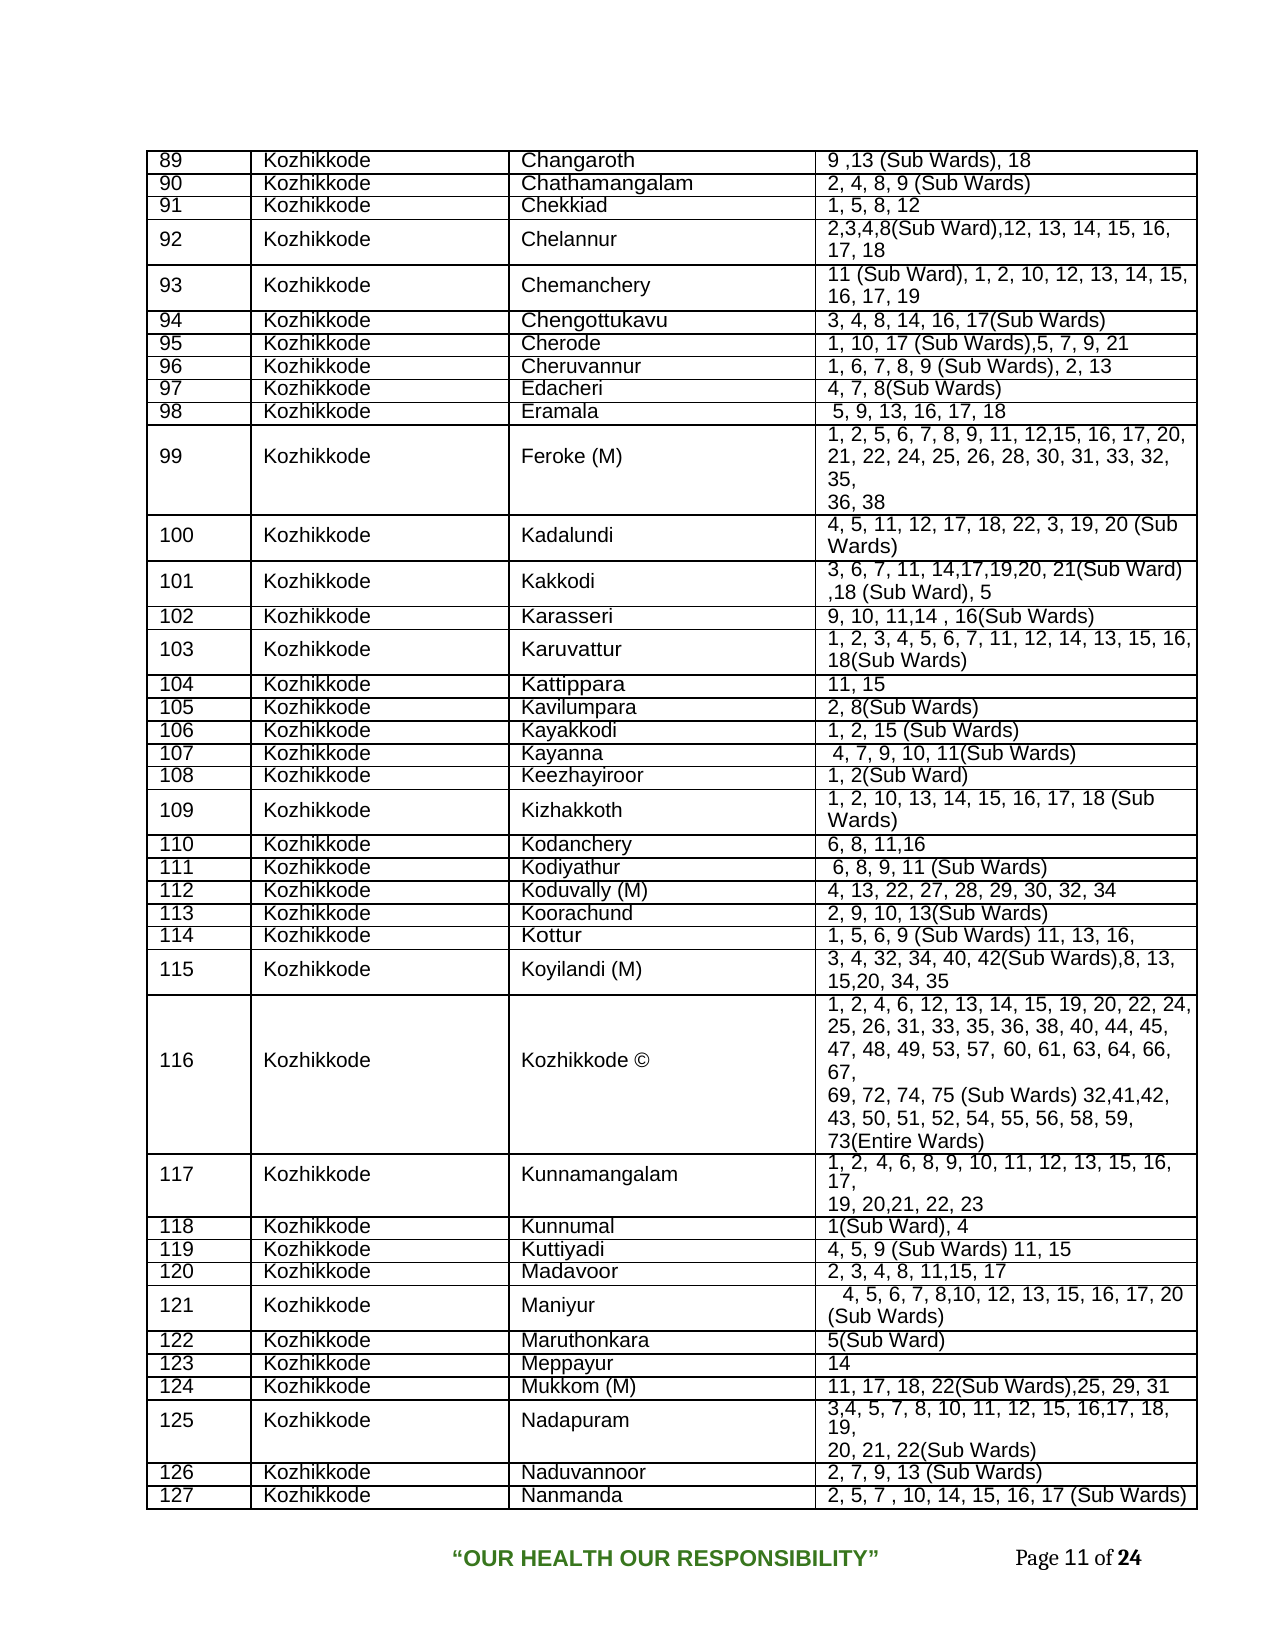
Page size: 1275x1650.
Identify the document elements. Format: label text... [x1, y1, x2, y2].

table_cell 95 [148, 335, 250, 356]
table_cell Kozhikkode [252, 1464, 508, 1485]
table_cell Kozhikkode [252, 905, 508, 926]
table_cell Nanmanda [510, 1487, 815, 1508]
table_cell Kozhikkode [252, 859, 508, 880]
table_cell 11, 17, 18, 22(Sub Wards),25, 29, 31 [816, 1378, 1196, 1399]
table_cell Chekkiad [510, 197, 815, 218]
table_cell Kozhikkode [252, 722, 508, 743]
table_cell 109 [148, 790, 250, 834]
table_cell 118 [148, 1218, 250, 1239]
table_cell Koorachund [510, 905, 815, 926]
table_cell 1, 6, 7, 8, 9 (Sub Wards), 2, 13 [816, 357, 1196, 379]
table_cell 96 [148, 357, 250, 379]
table_cell Kozhikkode [252, 836, 508, 857]
table_cell Kayanna [510, 745, 815, 766]
table_cell Kozhikkode [252, 790, 508, 834]
table_header Changaroth [510, 152, 815, 173]
table_cell 102 [148, 607, 250, 629]
table_cell 116 [148, 996, 250, 1153]
table_cell 2, 5, 7 , 10, 14, 15, 16, 17 (Sub Wards) [816, 1487, 1196, 1508]
table_cell Nadapuram [510, 1401, 815, 1462]
table_cell 6, 8, 11,16 [816, 836, 1196, 857]
table_cell Kozhikkode [252, 1487, 508, 1508]
table_cell 101 [148, 562, 250, 606]
table_cell Kozhikkode [252, 426, 508, 514]
table_cell Kozhikkode [252, 335, 508, 356]
table_cell 1, 2, 10, 13, 14, 15, 16, 17, 18 (Sub Wards) [816, 790, 1196, 834]
table_cell Kodiyathur [510, 859, 815, 880]
table_cell 123 [148, 1355, 250, 1376]
table_cell 4, 5, 6, 7, 8,10, 12, 13, 15, 16, 17, 20 (Sub Wards) [816, 1286, 1196, 1330]
table_cell Maniyur [510, 1286, 815, 1330]
table_cell 107 [148, 745, 250, 766]
table_cell 97 [148, 380, 250, 401]
table_cell Kozhikkode [252, 1218, 508, 1239]
table_cell Karasseri [510, 607, 815, 629]
table_cell Kottur [510, 927, 815, 948]
table_cell Eramala [510, 403, 815, 424]
table_cell Kozhikkode [252, 882, 508, 903]
table_cell Feroke (M) [510, 426, 815, 514]
table_cell 1, 2, 5, 6, 7, 8, 9, 11, 12,15, 16, 17, 20, 21, 22, 24, 25, 26, 28, 30, 31, 33, 32, 35, 36, 38 [816, 426, 1196, 514]
table_cell Kakkodi [510, 562, 815, 606]
table_cell 112 [148, 882, 250, 903]
table_cell Kozhikkode [252, 676, 508, 697]
table_cell 1, 2, 4, 6, 8, 9, 10, 11, 12, 13, 15, 16, 17, 19, 20,21, 22, 23 [816, 1155, 1196, 1216]
table_cell Kozhikkode [252, 175, 508, 196]
table_cell 1, 5, 8, 12 [816, 197, 1196, 218]
table_cell Kayakkodi [510, 722, 815, 743]
table_cell 3,4, 5, 7, 8, 10, 11, 12, 15, 16,17, 18, 19, 20, 21, 22(Sub Wards) [816, 1401, 1196, 1462]
table_cell 106 [148, 722, 250, 743]
table_cell 115 [148, 950, 250, 994]
table_cell Kozhikkode [252, 1240, 508, 1262]
table_cell Kozhikkode [252, 630, 508, 674]
table_cell 3, 4, 32, 34, 40, 42(Sub Wards),8, 13, 15,20, 34, 35 [816, 950, 1196, 994]
table_cell 127 [148, 1487, 250, 1508]
table_cell Kozhikkode [252, 950, 508, 994]
table_cell Kavilumpara [510, 699, 815, 720]
table_cell 2, 7, 9, 13 (Sub Wards) [816, 1464, 1196, 1485]
table_cell Kozhikkode [252, 767, 508, 789]
table_cell 91 [148, 197, 250, 218]
table_header Kozhikkode [252, 152, 508, 173]
table_cell Kozhikkode [252, 1263, 508, 1284]
table_cell Kozhikkode [252, 516, 508, 560]
table_cell Edacheri [510, 380, 815, 401]
table_cell Kuttiyadi [510, 1240, 815, 1262]
table_cell 6, 8, 9, 11 (Sub Wards) [816, 859, 1196, 880]
table_cell 3, 4, 8, 14, 16, 17(Sub Wards) [816, 312, 1196, 333]
table_cell 121 [148, 1286, 250, 1330]
table_cell 113 [148, 905, 250, 926]
table_cell Chathamangalam [510, 175, 815, 196]
table_cell Madavoor [510, 1263, 815, 1284]
table_cell 1, 5, 6, 9 (Sub Wards) 11, 13, 16, [816, 927, 1196, 948]
table_cell 90 [148, 175, 250, 196]
table_cell Chemanchery [510, 266, 815, 310]
table_cell Kozhikkode [252, 996, 508, 1153]
table_cell 2, 4, 8, 9 (Sub Wards) [816, 175, 1196, 196]
table_header 89 [148, 152, 250, 173]
table_cell Kizhakkoth [510, 790, 815, 834]
table_cell 103 [148, 630, 250, 674]
table_cell 99 [148, 426, 250, 514]
table_cell Kattippara [510, 676, 815, 697]
table_cell Kozhikkode [252, 562, 508, 606]
table_cell Kozhikkode [252, 1355, 508, 1376]
table_cell Meppayur [510, 1355, 815, 1376]
table_cell 3, 6, 7, 11, 14,17,19,20, 21(Sub Ward) ,18 (Sub Ward), 5 [816, 562, 1196, 606]
table_cell 110 [148, 836, 250, 857]
table_cell 117 [148, 1155, 250, 1216]
table_cell 2, 9, 10, 13(Sub Wards) [816, 905, 1196, 926]
table_cell 2, 8(Sub Wards) [816, 699, 1196, 720]
table_cell 4, 5, 9 (Sub Wards) 11, 15 [816, 1240, 1196, 1262]
table_cell Karuvattur [510, 630, 815, 674]
table_cell 98 [148, 403, 250, 424]
table_cell 105 [148, 699, 250, 720]
table_cell 4, 7, 8(Sub Wards) [816, 380, 1196, 401]
table_cell 5(Sub Ward) [816, 1332, 1196, 1353]
table_cell 4, 7, 9, 10, 11(Sub Wards) [816, 745, 1196, 766]
table_cell Kozhikkode [252, 1401, 508, 1462]
table_cell 5, 9, 13, 16, 17, 18 [816, 403, 1196, 424]
table_cell 1, 10, 17 (Sub Wards),5, 7, 9, 21 [816, 335, 1196, 356]
table_cell 119 [148, 1240, 250, 1262]
table_cell 1(Sub Ward), 4 [816, 1218, 1196, 1239]
table_cell 108 [148, 767, 250, 789]
table_cell Kozhikkode [252, 745, 508, 766]
table_cell Naduvannoor [510, 1464, 815, 1485]
table_cell Kozhikkode [252, 1332, 508, 1353]
table_cell Kozhikkode © [510, 996, 815, 1153]
table_cell 100 [148, 516, 250, 560]
table_cell Kozhikkode [252, 1155, 508, 1216]
table_cell Koyilandi (M) [510, 950, 815, 994]
table_cell 104 [148, 676, 250, 697]
table_cell 114 [148, 927, 250, 948]
table_cell 1, 2(Sub Ward) [816, 767, 1196, 789]
table_cell Kozhikkode [252, 312, 508, 333]
table_cell 9, 10, 11,14 , 16(Sub Wards) [816, 607, 1196, 629]
table_cell 126 [148, 1464, 250, 1485]
table_cell 124 [148, 1378, 250, 1399]
table_cell 1, 2, 15 (Sub Wards) [816, 722, 1196, 743]
table_cell 92 [148, 220, 250, 264]
table_cell 111 [148, 859, 250, 880]
table_cell 11 (Sub Ward), 1, 2, 10, 12, 13, 14, 15, 16, 17, 19 [816, 266, 1196, 310]
table_cell 125 [148, 1401, 250, 1462]
table_cell 1, 2, 4, 6, 12, 13, 14, 15, 19, 20, 22, 24, 25, 26, 31, 33, 35, 36, 38, 40, 44, 45, 47, 48, 49, 53, 57, 60, 61, 63, 64, 66, 67, 69, 72, 74, 75 (Sub Wards) 32,41,42, 43, 50, 51, 52, 54, 55, 56, 58, 59, 73(Entire Wards) [816, 996, 1196, 1153]
table_cell Kozhikkode [252, 357, 508, 379]
table_cell Chengottukavu [510, 312, 815, 333]
table_cell 14 [816, 1355, 1196, 1376]
table_cell 120 [148, 1263, 250, 1284]
table_cell Kozhikkode [252, 1378, 508, 1399]
table_cell 4, 5, 11, 12, 17, 18, 22, 3, 19, 20 (Sub Wards) [816, 516, 1196, 560]
table_cell 11, 15 [816, 676, 1196, 697]
table_cell 2,3,4,8(Sub Ward),12, 13, 14, 15, 16, 17, 18 [816, 220, 1196, 264]
table_cell Kozhikkode [252, 1286, 508, 1330]
table_cell 93 [148, 266, 250, 310]
table_cell 4, 13, 22, 27, 28, 29, 30, 32, 34 [816, 882, 1196, 903]
table_cell Kozhikkode [252, 403, 508, 424]
table_cell Kunnamangalam [510, 1155, 815, 1216]
table_cell Kadalundi [510, 516, 815, 560]
table_cell 122 [148, 1332, 250, 1353]
table_cell Kozhikkode [252, 380, 508, 401]
table_cell 94 [148, 312, 250, 333]
table_cell Kozhikkode [252, 927, 508, 948]
table_cell Kozhikkode [252, 266, 508, 310]
table_cell Kozhikkode [252, 220, 508, 264]
table_cell Maruthonkara [510, 1332, 815, 1353]
table_cell Mukkom (M) [510, 1378, 815, 1399]
table_cell Kozhikkode [252, 607, 508, 629]
table_cell Kunnumal [510, 1218, 815, 1239]
table_cell Kozhikkode [252, 699, 508, 720]
table_cell 1, 2, 3, 4, 5, 6, 7, 11, 12, 14, 13, 15, 16, 18(Sub Wards) [816, 630, 1196, 674]
table_cell Kozhikkode [252, 197, 508, 218]
table_cell Chelannur [510, 220, 815, 264]
table_cell 2, 3, 4, 8, 11,15, 17 [816, 1263, 1196, 1284]
table_cell Keezhayiroor [510, 767, 815, 789]
table_cell Cheruvannur [510, 357, 815, 379]
table_cell Koduvally (M) [510, 882, 815, 903]
table_cell Kodanchery [510, 836, 815, 857]
table_cell Cherode [510, 335, 815, 356]
table_header 9 ,13 (Sub Wards), 18 [816, 152, 1196, 173]
